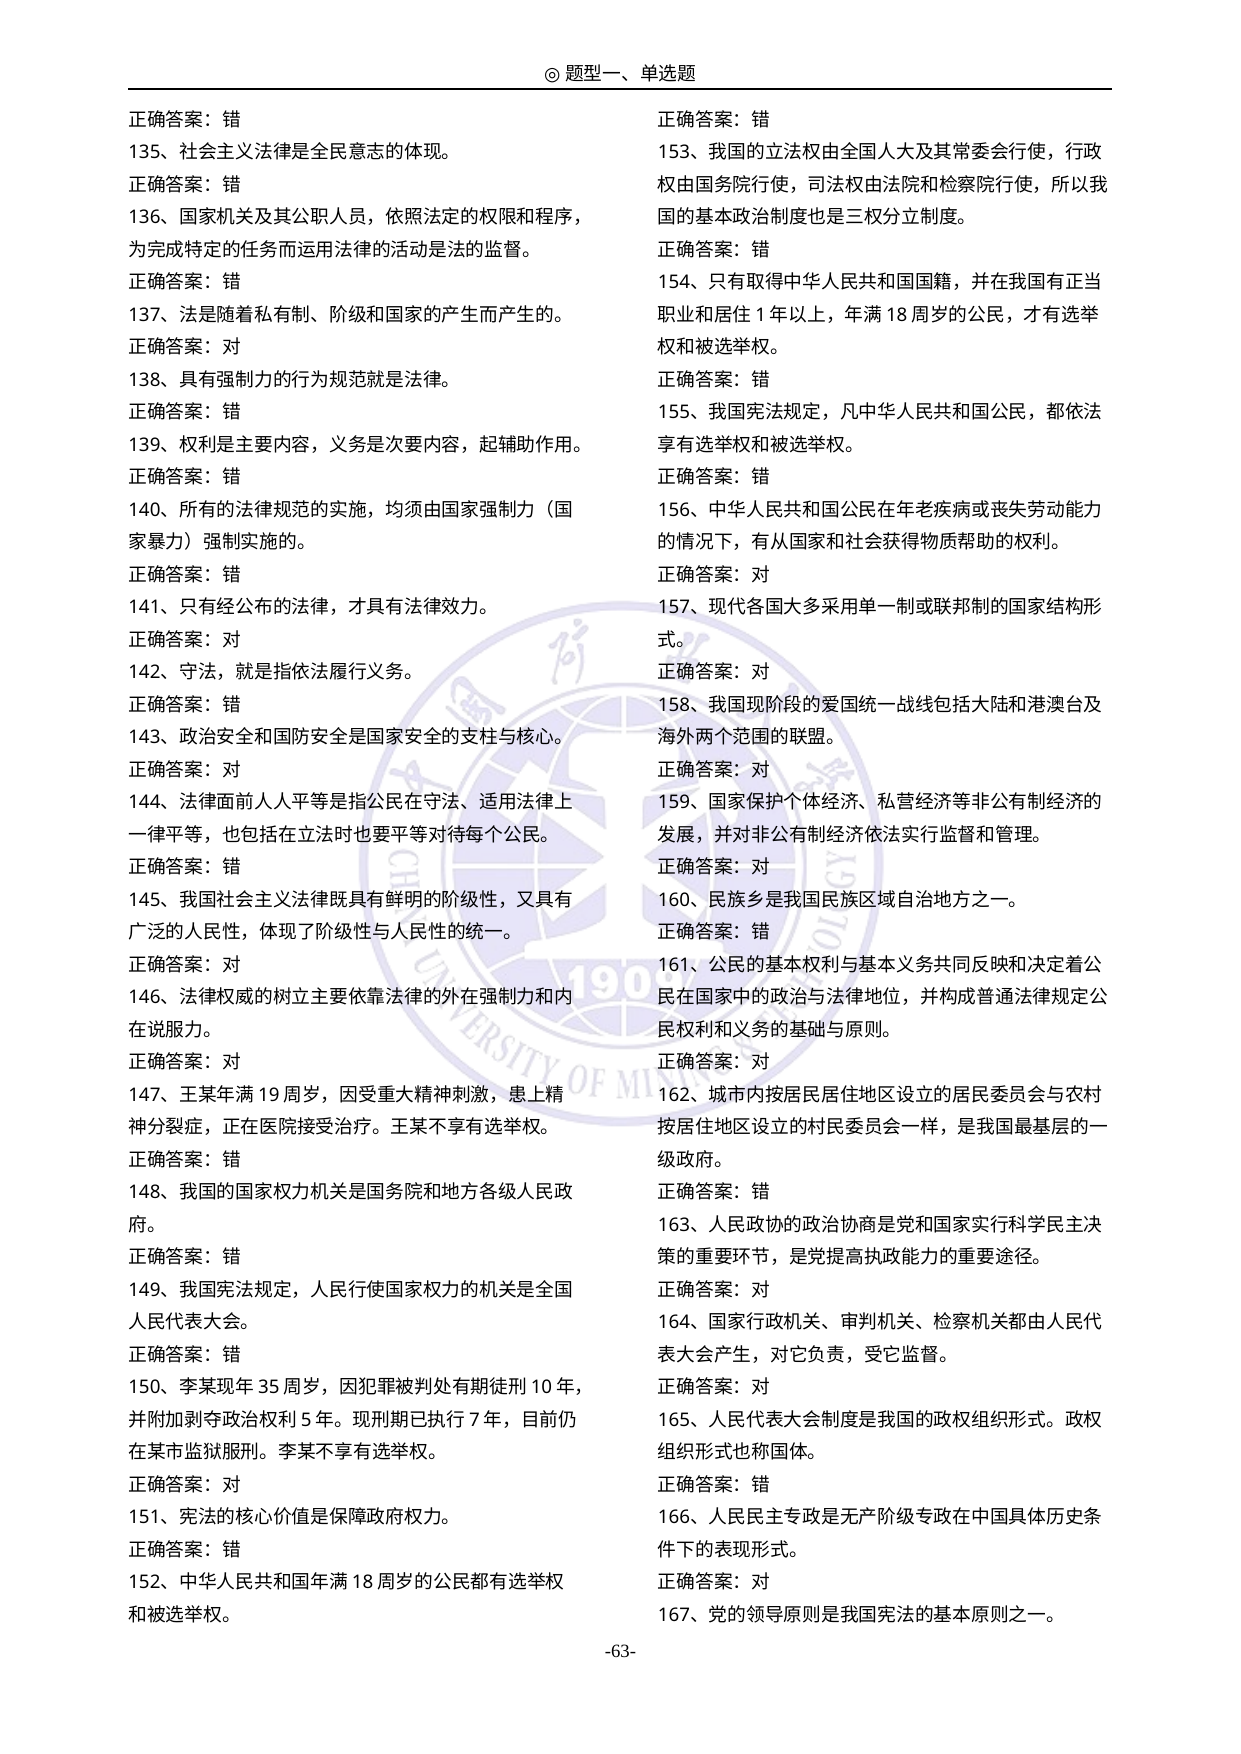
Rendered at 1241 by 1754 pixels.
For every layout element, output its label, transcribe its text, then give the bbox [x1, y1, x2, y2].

text 正确答案：对 138、具有强制力的行为规范就是法律。 [128, 329, 583, 394]
text 正确答案：错 149、我国宪法规定，人民行使国家权力的机关是全国人民代表大会。 [128, 1239, 583, 1337]
text 正确答案：错 161、公民的基本权利与基本义务共同反映和决定着公民在国家中的政治与法律地位，并构成普通法律规定公民权利和义务的基础与原则。 [658, 914, 1112, 1044]
text 正确答案：错 143、政治安全和国防安全是国家安全的支柱与核心。 [128, 687, 583, 752]
text 正确答案：对 151、宪法的核心价值是保障政府权力。 [128, 1467, 583, 1532]
text 正确答案：错 136、国家机关及其公职人员，依照法定的权限和程序，为完成特定的任务而运用法律的活动是法的监督。 [128, 167, 583, 264]
text 正确答案：错 148、我国的国家权力机关是国务院和地方各级人民政府。 [128, 1142, 583, 1239]
text 正确答案：对 159、国家保护个体经济、私营经济等非公有制经济的发展，并对非公有制经济依法实行监督和管理。 [658, 752, 1112, 849]
text 正确答案：错 152、中华人民共和国年满18周岁的公民都有选举权和被选举权。 [128, 1532, 583, 1629]
text 正确答案：对 167、党的领导原则是我国宪法的基本原则之一。 [658, 1564, 1112, 1629]
text 正确答案：对 162、城市内按居民居住地区设立的居民委员会与农村按居住地区设立的村民委员会一样，是我国最基层的一级政府。 [658, 1044, 1112, 1174]
text 正确答案：对 158、我国现阶段的爱国统一战线包括大陆和港澳台及海外两个范围的联盟。 [658, 654, 1112, 752]
text 正确答案：对 142、守法，就是指依法履行义务。 [128, 622, 583, 687]
text 正确答案：错 137、法是随着私有制、阶级和国家的产生而产生的。 [128, 264, 583, 329]
text 正确答案：错 139、权利是主要内容，义务是次要内容，起辅助作用。 [128, 394, 583, 459]
text 正确答案：对 165、人民代表大会制度是我国的政权组织形式。政权组织形式也称国体。 [658, 1369, 1112, 1467]
text 正确答案：对 160、民族乡是我国民族区域自治地方之一。 [658, 849, 1112, 914]
text 正确答案：错 166、人民民主专政是无产阶级专政在中国具体历史条件下的表现形式。 [658, 1467, 1112, 1564]
text 正确答案：错 141、只有经公布的法律，才具有法律效力。 [128, 557, 583, 622]
text 正确答案：对 157、现代各国大多采用单一制或联邦制的国家结构形式。 [658, 557, 1112, 654]
text 正确答案：对 144、法律面前人人平等是指公民在守法、适用法律上一律平等，也包括在立法时也要平等对待每个公民。 [128, 752, 583, 849]
text 正确答案：错 154、只有取得中华人民共和国国籍，并在我国有正当职业和居住1年以上，年满18周岁的公民，才有选举权和被选举权。 [658, 232, 1112, 362]
text 正确答案：错 163、人民政协的政治协商是党和国家实行科学民主决策的重要环节，是党提高执政能力的重要途径。 [658, 1174, 1112, 1272]
text 正确答案：错 135、社会主义法律是全民意志的体现。 [128, 102, 583, 167]
text 正确答案：对 147、王某年满19周岁，因受重大精神刺激，患上精神分裂症，正在医院接受治疗。王某不享有选举权。 [128, 1044, 583, 1142]
text 正确答案：错 155、我国宪法规定，凡中华人民共和国公民，都依法享有选举权和被选举权。 [658, 362, 1112, 459]
text 正确答案：错 145、我国社会主义法律既具有鲜明的阶级性，又具有广泛的人民性，体现了阶级性与人民性的统一。 [128, 849, 583, 947]
text 正确答案：对 146、法律权威的树立主要依靠法律的外在强制力和内在说服力。 [128, 947, 583, 1044]
text 正确答案：错 153、我国的立法权由全国人大及其常委会行使，行政权由国务院行使，司法权由法院和检察院行使，所以我国的基本政治制度也是三权分立制度。 [658, 102, 1112, 232]
text 正确答案：对 164、国家行政机关、审判机关、检察机关都由人民代表大会产生，对它负责，受它监督。 [658, 1272, 1112, 1369]
text 正确答案：错 156、中华人民共和国公民在年老疾病或丧失劳动能力的情况下，有从国家和社会获得物质帮助的权利。 [658, 459, 1112, 557]
text 正确答案：错 150、李某现年35周岁，因犯罪被判处有期徒刑10年，并附加剥夺政治权利5年。现刑期已执行7年，目前仍在某市监狱服刑。李某不享有选举权。 [128, 1337, 583, 1467]
text 正确答案：错 140、所有的法律规范的实施，均须由国家强制力（国家暴力）强制实施的。 [128, 459, 583, 557]
